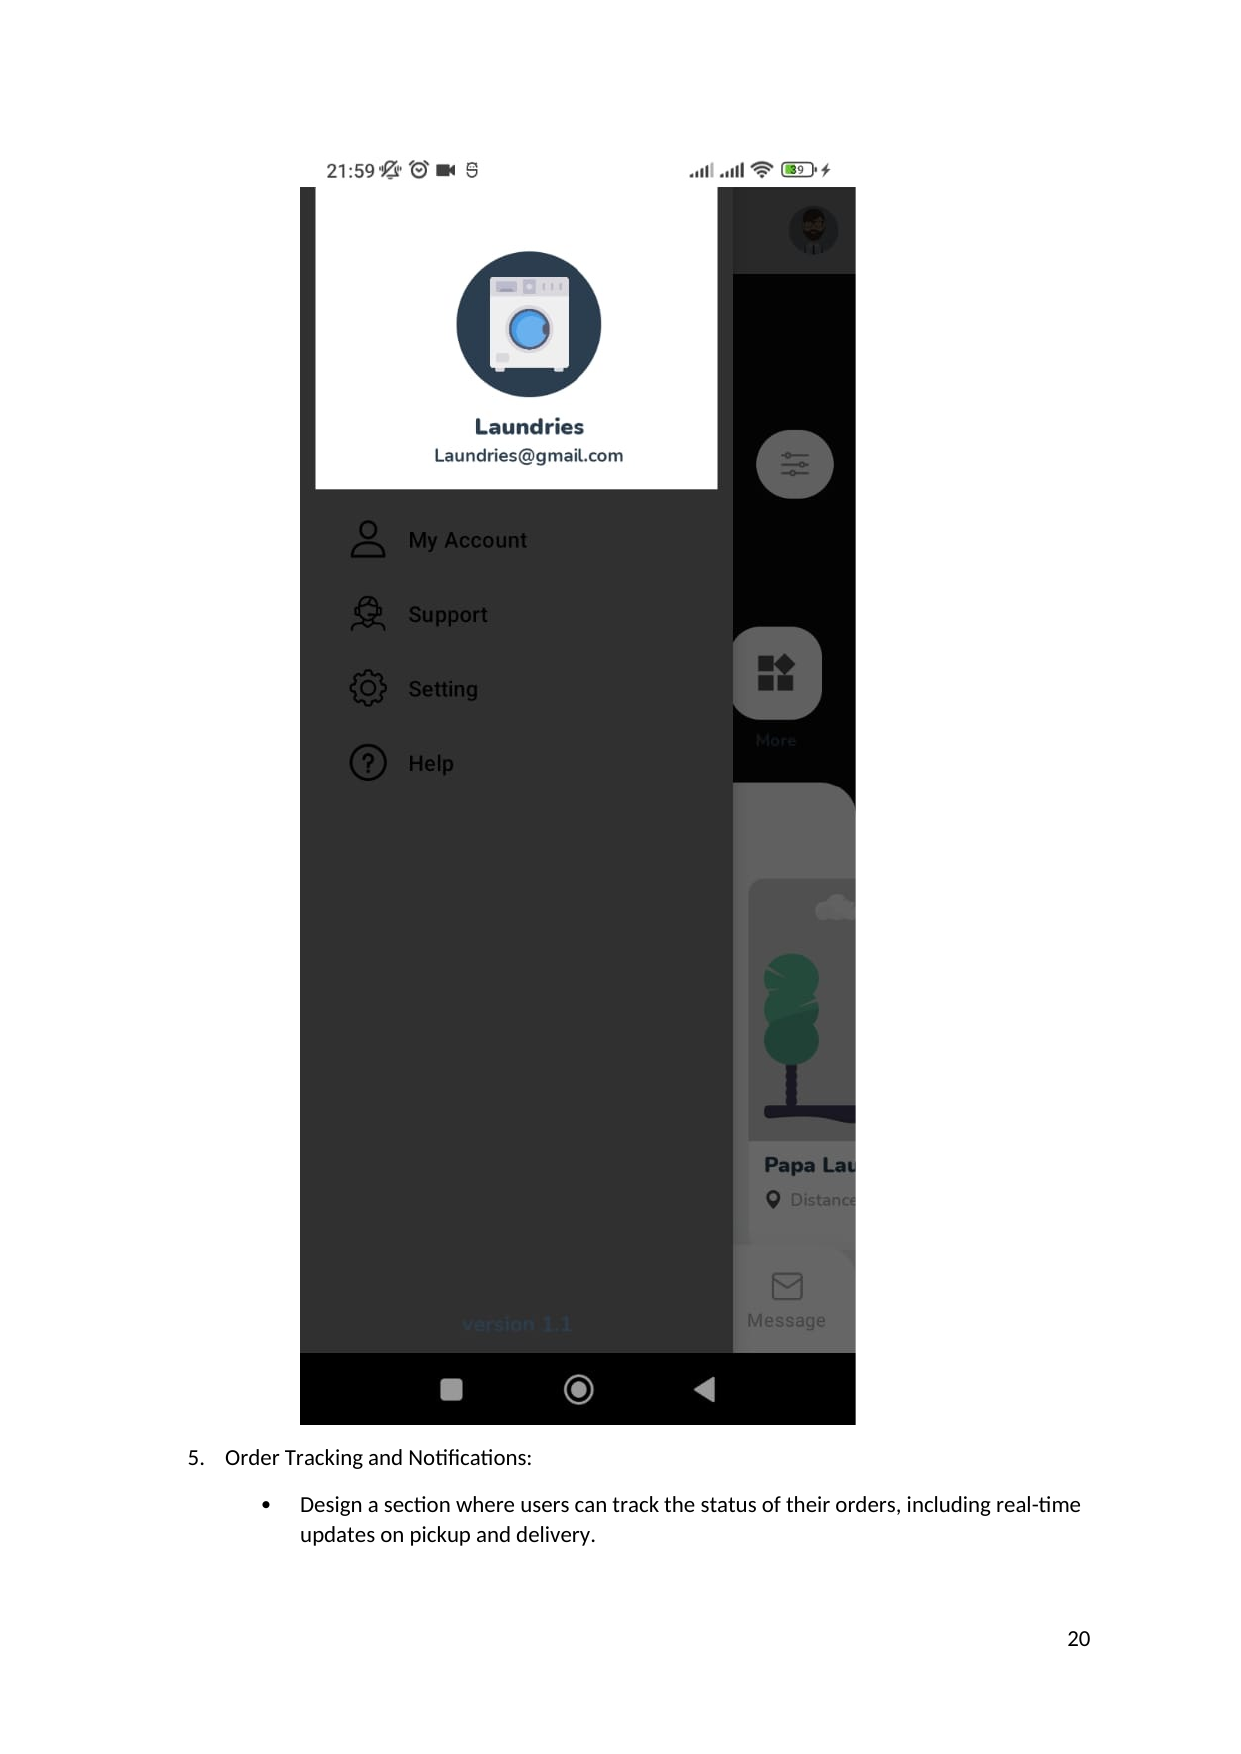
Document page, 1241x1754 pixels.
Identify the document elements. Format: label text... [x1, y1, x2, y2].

list Order Tracking and Notifications: [187, 1443, 1090, 1471]
picture [300, 150, 856, 1425]
list Design a section where users can track the status of their orders, including real-time updates on pickup and delivery. [262, 1490, 1090, 1548]
